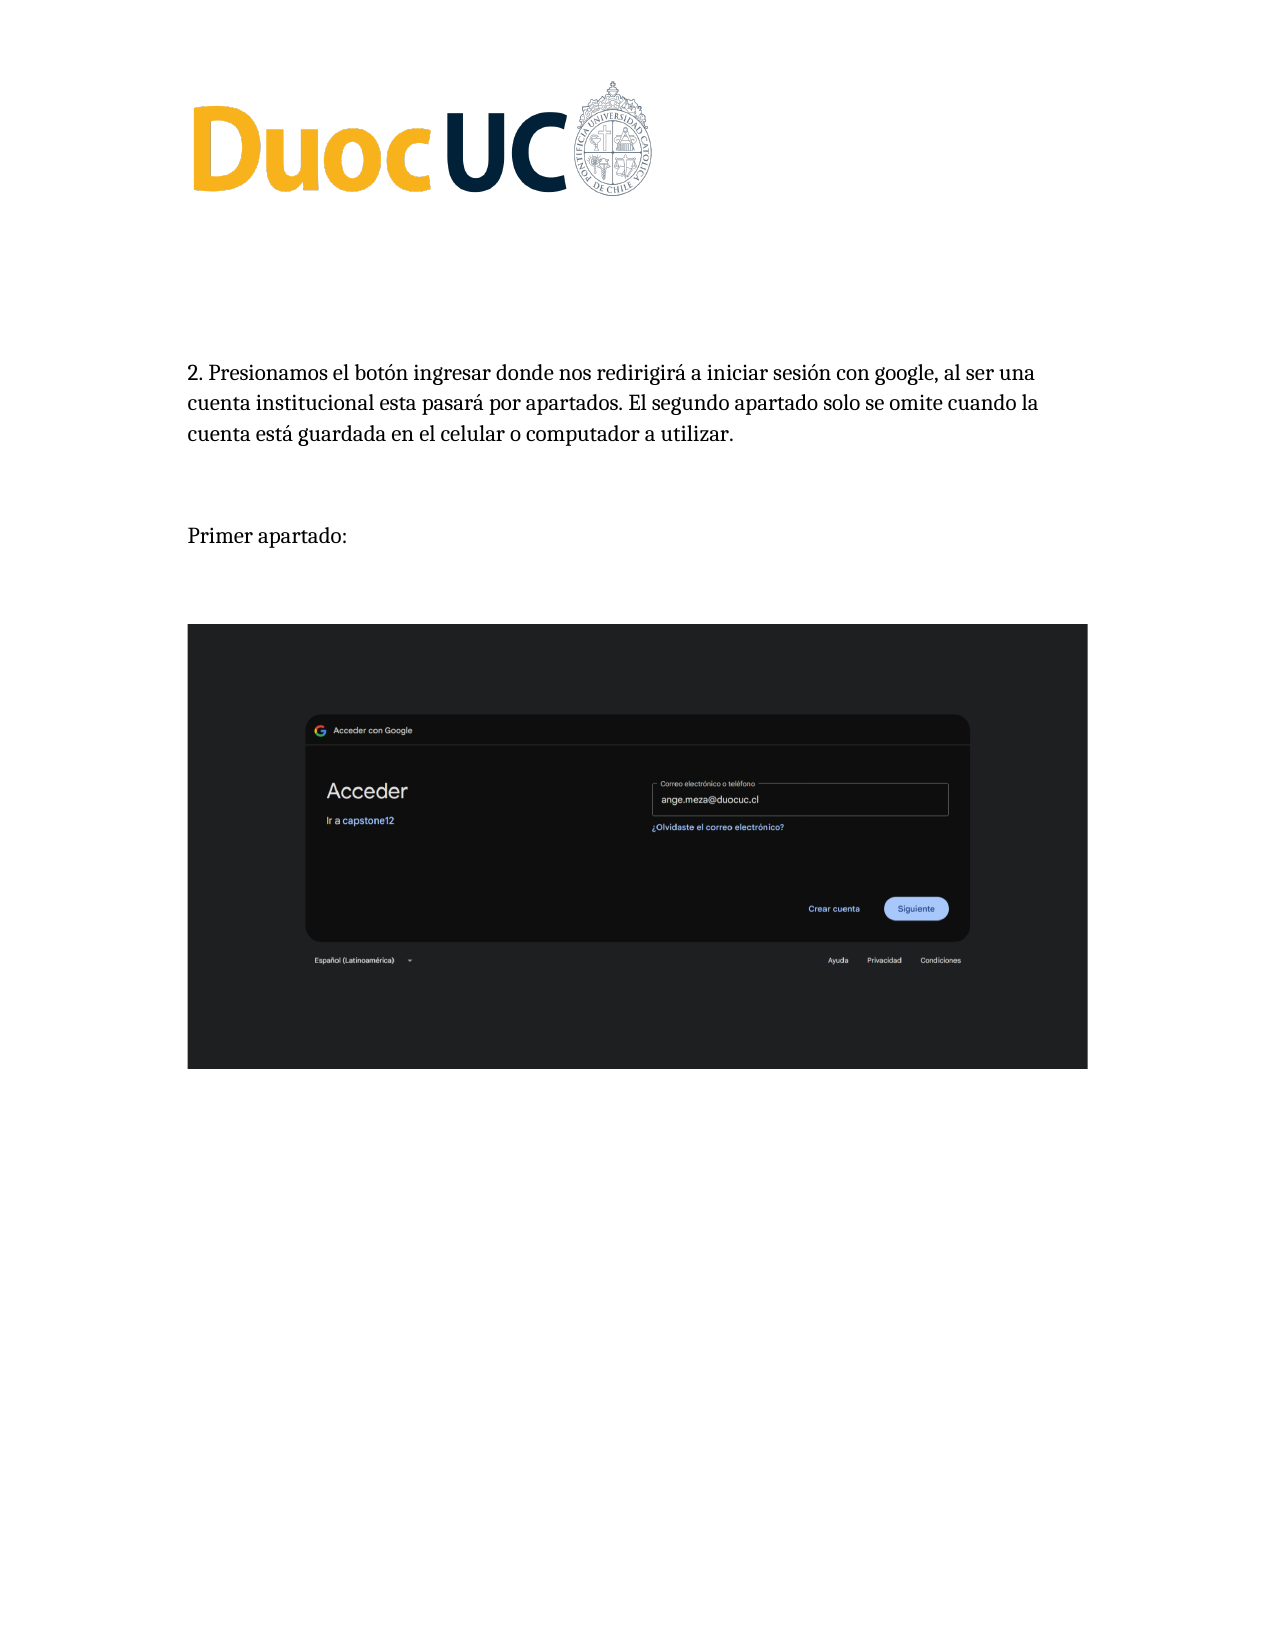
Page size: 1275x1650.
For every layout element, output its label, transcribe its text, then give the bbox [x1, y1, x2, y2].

text Primer apartado: [187, 522, 1087, 549]
text 2. Presionamos el botón ingresar donde nos redirigirá a iniciar sesión con google, al ser una cuenta institucional esta pasará por apartados. El segundo apartado solo se omite cuando la cuenta está guardada en el celular o computador a utilizar. [187, 330, 1087, 447]
picture [187, 624, 1088, 1069]
picture [187, 75, 658, 203]
